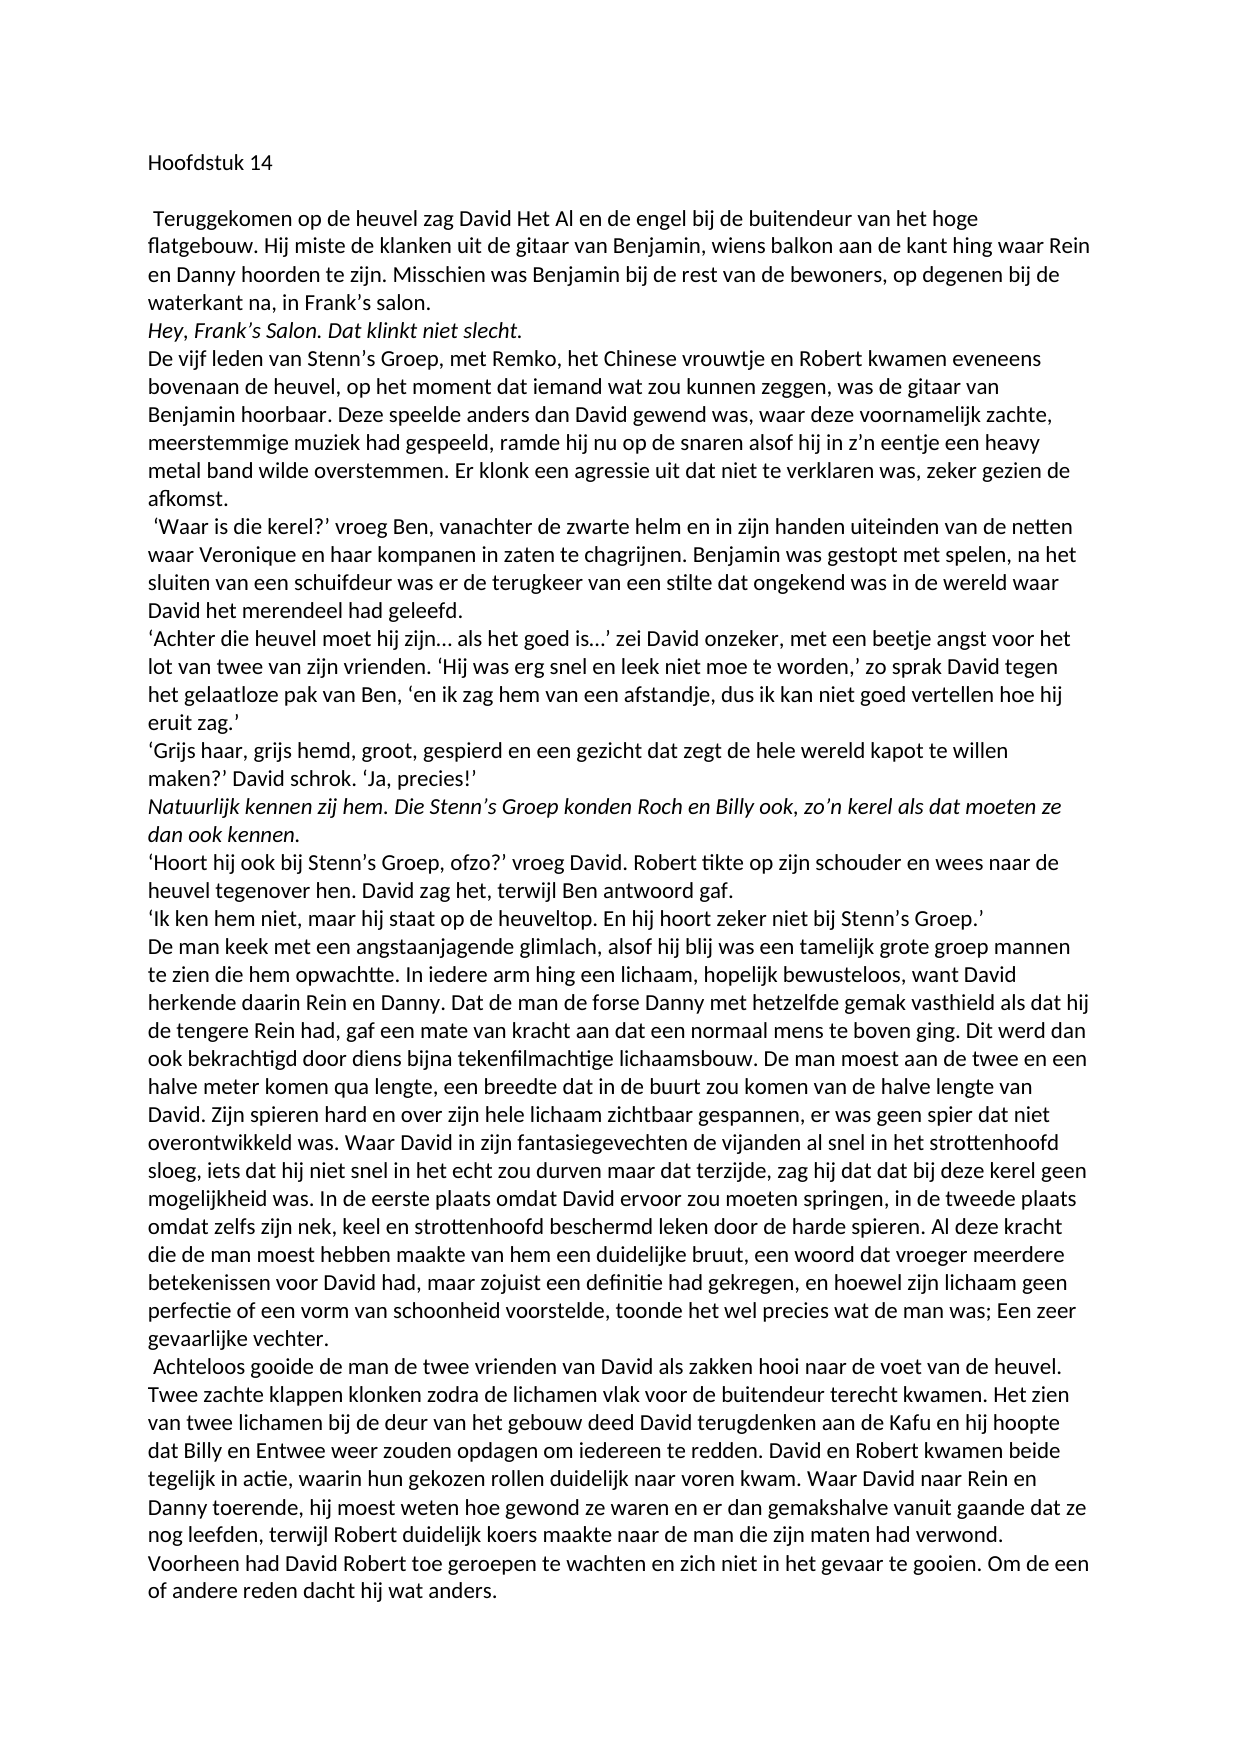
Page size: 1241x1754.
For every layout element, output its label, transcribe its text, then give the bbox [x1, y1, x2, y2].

text De man keek met een angstaanjagende glimlach, alsof hij blij was een tamelijk grote groep mannen te zien die hem opwachtte. In iedere arm hing een lichaam, hopelijk bewusteloos, want David herkende daarin Rein en Danny. Dat de man de forse Danny met hetzelfde gemak vasthield als dat hij de tengere Rein had, gaf een mate van kracht aan dat een normaal mens te boven ging. Dit werd dan ook bekrachtigd door diens bijna tekenfilmachtige lichaamsbouw. De man moest aan de twee en een halve meter komen qua lengte, een breedte dat in de buurt zou komen van de halve lengte van David. Zijn spieren hard en over zijn hele lichaam zichtbaar gespannen, er was geen spier dat niet overontwikkeld was. Waar David in zijn fantasiegevechten de vijanden al snel in het strottenhoofd sloeg, iets dat hij niet snel in het echt zou durven maar dat terzijde, zag hij dat dat bij deze kerel geen mogelijkheid was. In de eerste plaats omdat David ervoor zou moeten springen, in de tweede plaats omdat zelfs zijn nek, keel en strottenhoofd beschermd leken door de harde spieren. Al deze kracht die de man moest hebben maakte van hem een duidelijke bruut, een woord dat vroeger meerdere betekenissen voor David had, maar zojuist een definitie had gekregen, en hoewel zijn lichaam geen perfectie of een vorm van schoonheid voorstelde, toonde het wel precies wat de man was; Een zeer gevaarlijke vechter. [148, 932, 1093, 1352]
text Hey, Frank’s Salon. Dat klinkt niet slecht. [148, 316, 1093, 344]
text De vijf leden van Stenn’s Groep, met Remko, het Chinese vrouwtje en Robert kwamen eveneens bovenaan de heuvel, op het moment dat iemand wat zou kunnen zeggen, was de gitaar van Benjamin hoorbaar. Deze speelde anders dan David gewend was, waar deze voornamelijk zachte, meerstemmige muziek had gespeeld, ramde hij nu op de snaren alsof hij in z’n eentje een heavy metal band wilde overstemmen. Er klonk een agressie uit dat niet te verklaren was, zeker gezien de afkomst. [148, 344, 1093, 512]
text Achteloos gooide de man de twee vrienden van David als zakken hooi naar de voet van de heuvel. Twee zachte klappen klonken zodra de lichamen vlak voor de buitendeur terecht kwamen. Het zien van twee lichamen bij de deur van het gebouw deed David terugdenken aan de Kafu en hij hoopte dat Billy en Entwee weer zouden opdagen om iedereen te redden. David en Robert kwamen beide tegelijk in actie, waarin hun gekozen rollen duidelijk naar voren kwam. Waar David naar Rein en Danny toerende, hij moest weten hoe gewond ze waren en er dan gemakshalve vanuit gaande dat ze nog leefden, terwijl Robert duidelijk koers maakte naar de man die zijn maten had verwond. Voorheen had David Robert toe geroepen te wachten en zich niet in het gevaar te gooien. Om de een of andere reden dacht hij wat anders. [148, 1352, 1093, 1605]
text ‘Waar is die kerel?’ vroeg Ben, vanachter de zwarte helm en in zijn handen uiteinden van de netten waar Veronique en haar kompanen in zaten te chagrijnen. Benjamin was gestopt met spelen, na het sluiten van een schuifdeur was er de terugkeer van een stilte dat ongekend was in de wereld waar David het merendeel had geleefd. [148, 512, 1093, 624]
text Teruggekomen op de heuvel zag David Het Al en de engel bij de buitendeur van het hoge flatgebouw. Hij miste de klanken uit de gitaar van Benjamin, wiens balkon aan de kant hing waar Rein en Danny hoorden te zijn. Misschien was Benjamin bij de rest van de bewoners, op degenen bij de waterkant na, in Frank’s salon. [148, 204, 1093, 316]
text Natuurlijk kennen zij hem. Die Stenn’s Groep konden Roch en Billy ook, zo’n kerel als dat moeten ze dan ook kennen. [148, 792, 1093, 848]
text ‘Achter die heuvel moet hij zijn… als het goed is…’ zei David onzeker, met een beetje angst voor het lot van twee van zijn vrienden. ‘Hij was erg snel en leek niet moe te worden,’ zo sprak David tegen het gelaatloze pak van Ben, ‘en ik zag hem van een afstandje, dus ik kan niet goed vertellen hoe hij eruit zag.’ [148, 624, 1093, 736]
text Hoofdstuk 14 [148, 148, 1093, 176]
text ‘Hoort hij ook bij Stenn’s Groep, ofzo?’ vroeg David. Robert tikte op zijn schouder en wees naar de heuvel tegenover hen. David zag het, terwijl Ben antwoord gaf. [148, 848, 1093, 904]
text ‘Grijs haar, grijs hemd, groot, gespierd en een gezicht dat zegt de hele wereld kapot te willen maken?’ David schrok. ‘Ja, precies!’ [148, 736, 1093, 792]
text ‘Ik ken hem niet, maar hij staat op de heuveltop. En hij hoort zeker niet bij Stenn’s Groep.’ [148, 904, 1093, 932]
